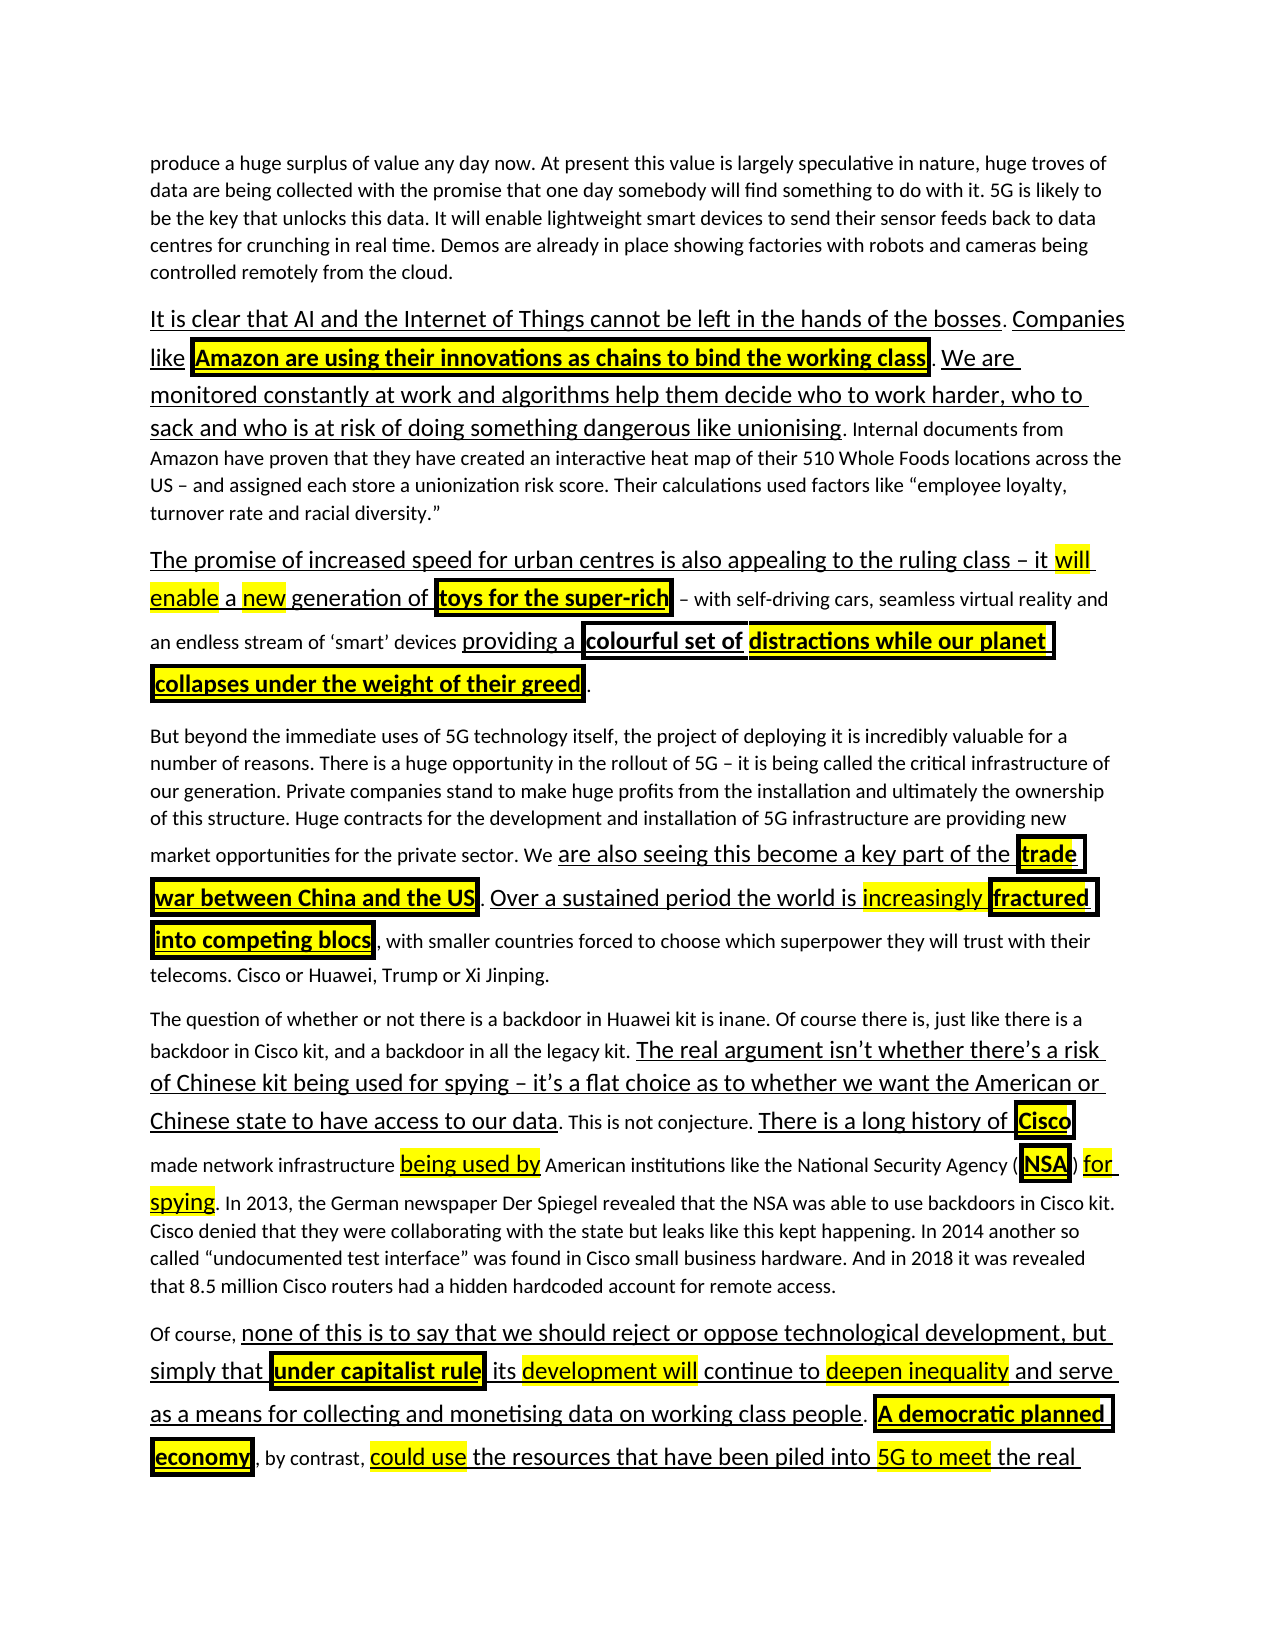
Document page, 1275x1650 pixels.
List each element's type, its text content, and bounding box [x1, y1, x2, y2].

text But beyond the immediate uses of 5G technology itself, the project of deploying it is incredibly valuable for a number of reasons. There is a huge opportunity in the rollout of 5G – it is being called the critical infrastructure of our generation. Private companies stand to make huge profits from the installation and ultimately the ownership of this structure. Huge contracts for the development and installation of 5G infrastructure are providing new market opportunities for the private sector. We are also seeing this become a key part of the trade war between China and the US. Over a sustained period the world is increasingly fractured into competing blocs, with smaller countries forced to choose which superpower they will trust with their telecoms. Cisco or Huawei, Trump or Xi Jinping. [150, 723, 1125, 987]
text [150, 1317, 1125, 1477]
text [150, 150, 1125, 285]
text It is clear that AI and the Internet of Things cannot be left in the hands of the bosses. Companies like Amazon are using their innovations as chains to bind the working class. We are monitored constantly at work and algorithms help them decide who to work harder, who to sack and who is at risk of doing something dangerous like unionising. Internal documents from Amazon have proven that they have created an interactive heat map of their 510 Whole Foods locations across the US – and assigned each store a unionization risk score. Their calculations used factors like “employee loyalty, turnover rate and racial diversity.” [150, 304, 1125, 525]
text The question of whether or not there is a backdoor in Huawei kit is inane. Of course there is, just like there is a backdoor in Cisco kit, and a backdoor in all the legacy kit. The real argument isn’t whether there’s a risk of Chinese kit being used for spying – it’s a flat choice as to whether we want the American or Chinese state to have access to our data. This is not conjecture. There is a long history of Cisco made network infrastructure being used by American institutions like the National Security Agency (NSA) for spying. In 2013, the German newspaper Der Spiegel revealed that the NSA was able to use backdoors in Cisco kit. Cisco denied that they were collaborating with the state but leaks like this kept happening. In 2014 another so called “undocumented test interface” was found in Cisco small business hardware. And in 2018 it was revealed that 8.5 million Cisco routers had a hidden hardcoded account for remote access. [150, 1006, 1125, 1298]
text The promise of increased speed for urban centres is also appealing to the ruling class – it will enable a new generation of toys for the super-rich – with self-driving cars, seamless virtual reality and an endless stream of ‘smart’ devices providing a colourful set of distractions while our planet collapses under the weight of their greed. [150, 544, 1125, 703]
